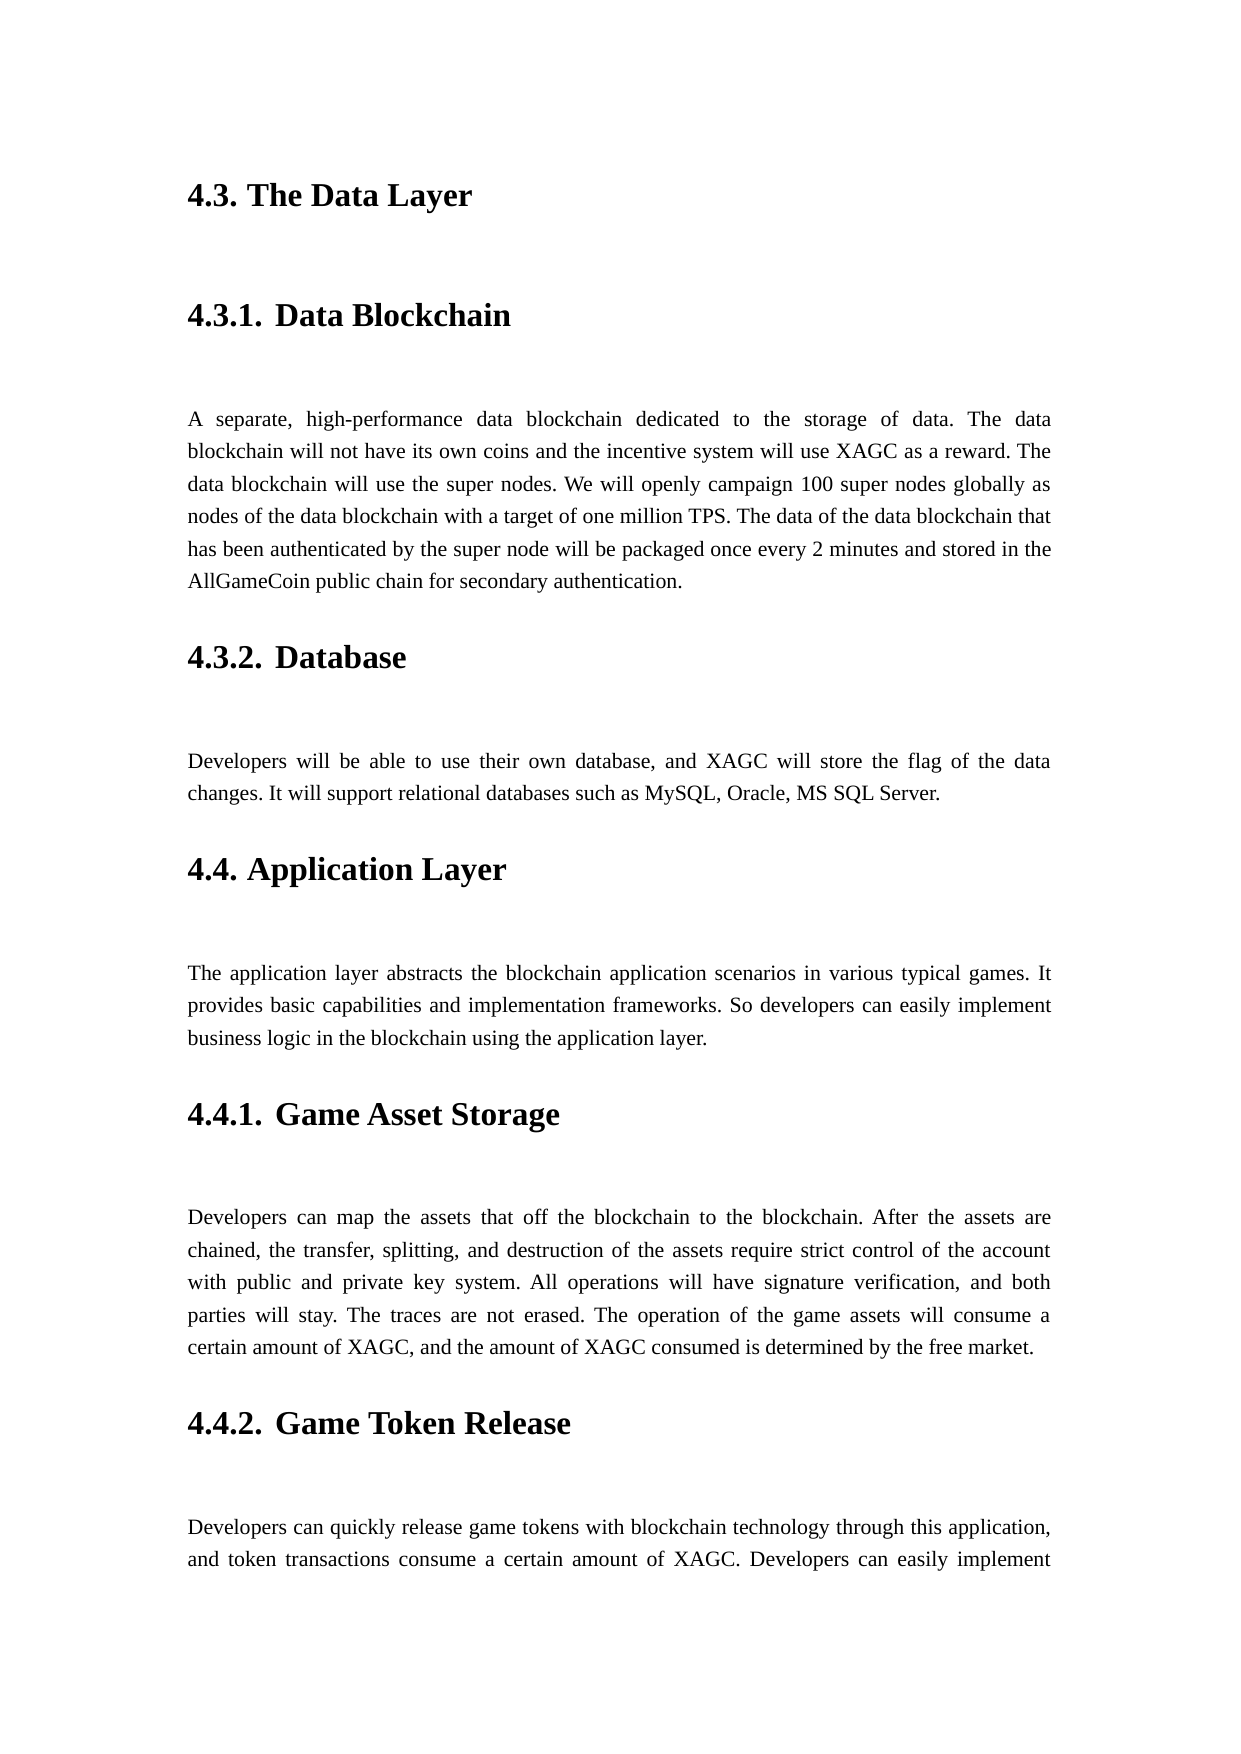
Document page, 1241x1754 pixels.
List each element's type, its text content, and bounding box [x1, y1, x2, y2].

subtitle Database [187, 624, 1053, 689]
subtitle Application Layer [187, 836, 1053, 901]
text Developers can map the assets that off the blockchain to the blockchain. After the assets are chained, the transfer, splitting, and destruction of the assets require strict control of the account with public and private key system. All operations will have signature verification, and both parties will stay. The traces are not erased. The operation of the game assets will consume a certain amount of XAGC, and the amount of XAGC consumed is determined by the free market. [187, 1201, 1053, 1363]
text The application layer abstracts the blockchain application scenarios in various typical games. It provides basic capabilities and implementation frameworks. So developers can easily implement business logic in the blockchain using the application layer. [187, 956, 1053, 1054]
subtitle Data Blockchain [187, 282, 1053, 347]
subtitle Game Token Release [187, 1390, 1053, 1455]
subtitle Game Asset Storage [187, 1081, 1053, 1146]
text Developers will be able to use their own database, and XAGC will store the flag of the data changes. It will support relational databases such as MySQL, Oracle, MS SQL Server. [187, 744, 1053, 809]
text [187, 1510, 1053, 1575]
text A separate, high-performance data blockchain dedicated to the storage of data. The data blockchain will not have its own coins and the incentive system will use XAGC as a reward. The data blockchain will use the super nodes. We will openly campaign 100 super nodes globally as nodes of the data blockchain with a target of one million TPS. The data of the data blockchain that has been authenticated by the super node will be packaged once every 2 minutes and stored in the AllGameCoin public chain for secondary authentication. [187, 402, 1053, 597]
subtitle The Data Layer [187, 162, 1053, 227]
